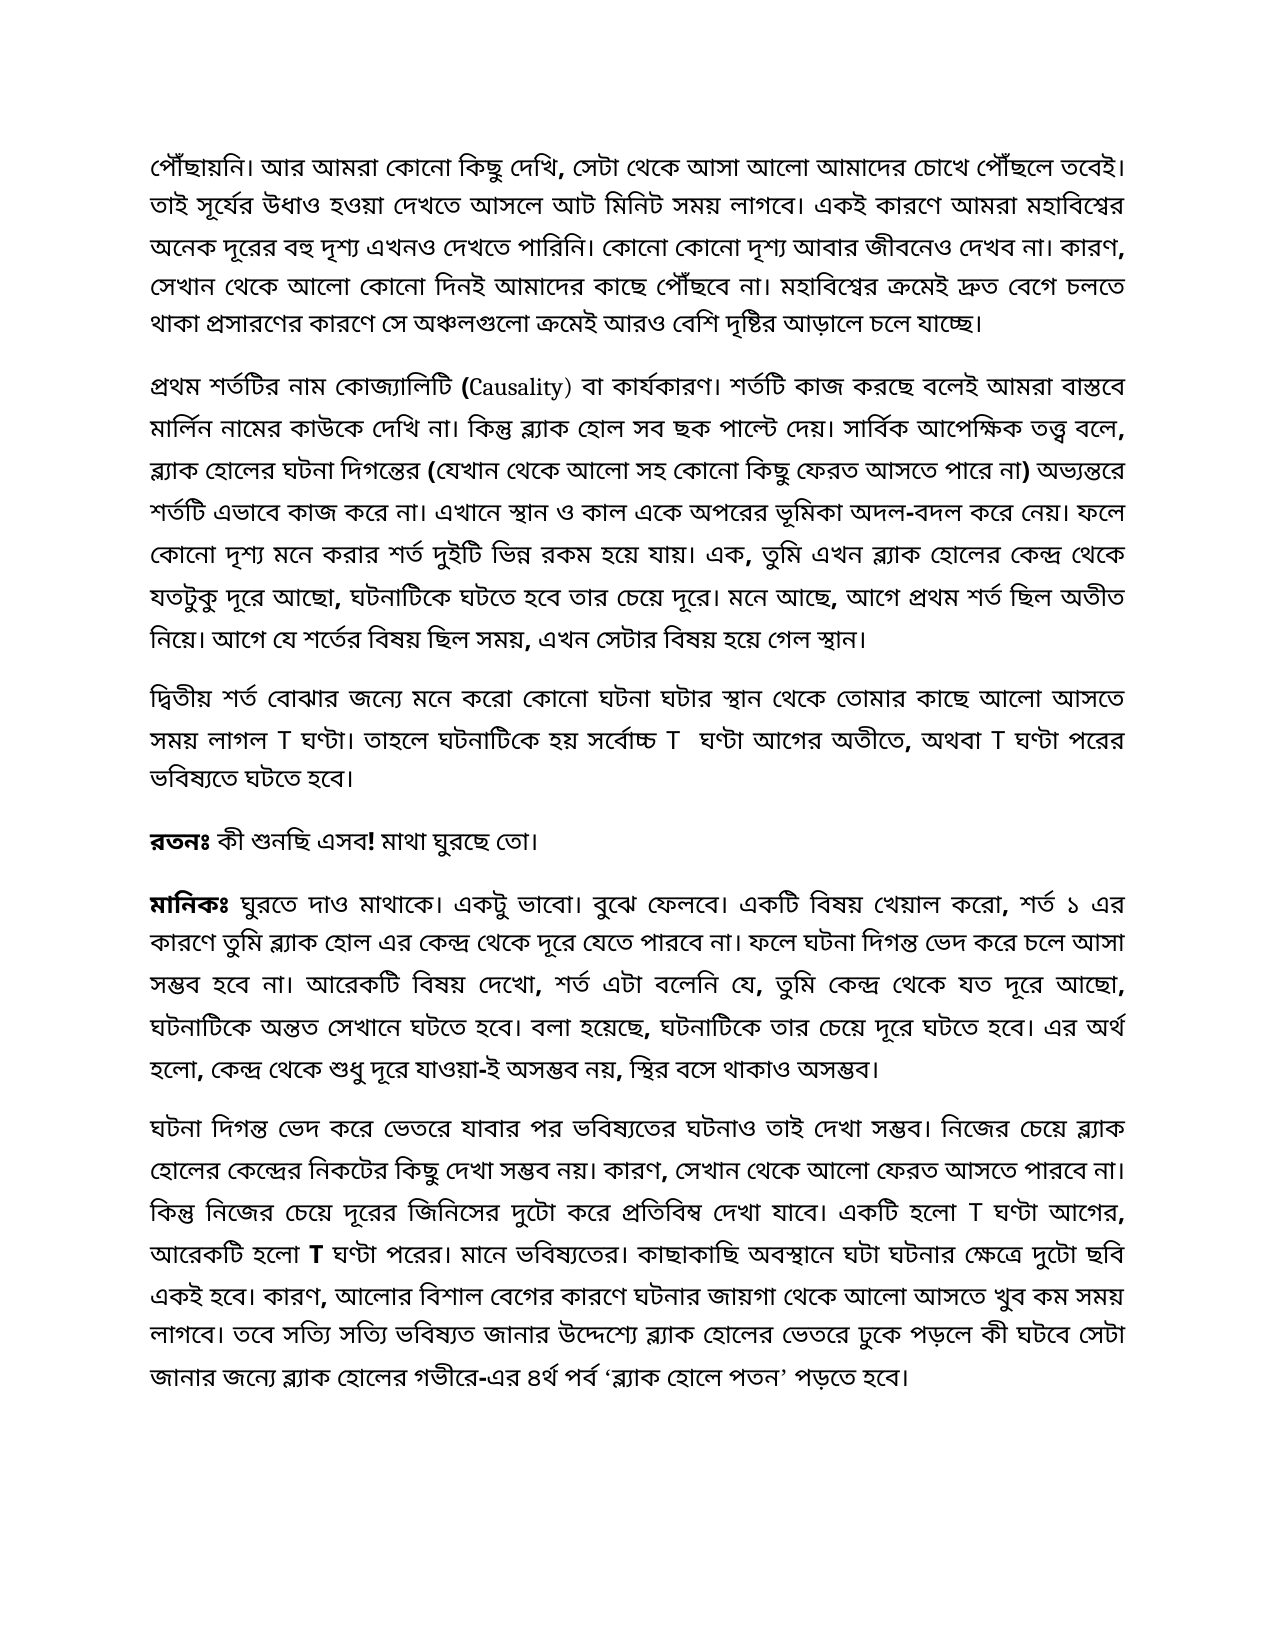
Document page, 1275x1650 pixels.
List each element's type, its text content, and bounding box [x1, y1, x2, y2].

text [150, 150, 1125, 343]
text রতনঃ কী শুনছি এসব! মাথা ঘুরছে তো। [150, 824, 1125, 861]
text প্রথম শর্তটির নাম কোজ্যালিটি (Causality) বা কার্যকারণ। শর্তটি কাজ করছে বলেই আমরা বাস্তবে মার্লিন নামের কাউকে দেখি না। কিন্তু ব্ল্যাক হোল সব ছক পাল্টে দেয়। সার্বিক আপেক্ষিক তত্ত্ব বলে, ব্ল্যাক হোলের ঘটনা দিগন্তের (যেখান থেকে আলো সহ কোনো কিছু ফেরত আসতে পারে না) অভ্যন্তরে শর্তটি এভাবে কাজ করে না। এখানে স্থান ও কাল একে অপরের ভূমিকা অদল-বদল করে নেয়। ফলে কোনো দৃশ্য মনে করার শর্ত দুইটি ভিন্ন রকম হয়ে যায়। এক, তুমি এখন ব্ল্যাক হোলের কেন্দ্র থেকে যতটুকু দূরে আছো, ঘটনাটিকে ঘটতে হবে তার চেয়ে দূরে। মনে আছে, আগে প্রথম শর্ত ছিল অতীত নিয়ে। আগে যে শর্তের বিষয় ছিল সময়, এখন সেটার বিষয় হয়ে গেল স্থান। [150, 369, 1125, 658]
text ঘটনা দিগন্ত ভেদ করে ভেতরে যাবার পর ভবিষ্যতের ঘটনাও তাই দেখা সম্ভব। নিজের চেয়ে ব্ল্যাক হোলের কেন্দ্রের নিকটের কিছু দেখা সম্ভব নয়। কারণ, সেখান থেকে আলো ফেরত আসতে পারবে না। কিন্তু নিজের চেয়ে দূরের জিনিসের দুটো করে প্রতিবিম্ব দেখা যাবে। একটি হলো T ঘণ্টা আগের, আরেকটি হলো T ঘণ্টা পরের। মানে ভবিষ্যতের। কাছাকাছি অবস্থানে ঘটা ঘটনার ক্ষেত্রে দুটো ছবি একই হবে। কারণ, আলোর বিশাল বেগের কারণে ঘটনার জায়গা থেকে আলো আসতে খুব কম সময় লাগবে। তবে সত্যি সত্যি ভবিষ্যত জানার উদ্দেশ্যে ব্ল্যাক হোলের ভেতরে ঢুকে পড়লে কী ঘটবে সেটা জানার জন্যে ব্ল্যাক হোলের গভীরে-এর ৪র্থ পর্ব ‘ব্ল্যাক হোলে পতন’ পড়তে হবে। [150, 1114, 1125, 1396]
text মানিকঃ ঘুরতে দাও মাথাকে। একটু ভাবো। বুঝে ফেলবে। একটি বিষয় খেয়াল করো, শর্ত ১ এর কারণে তুমি ব্ল্যাক হোল এর কেন্দ্র থেকে দূরে যেতে পারবে না। ফলে ঘটনা দিগন্ত ভেদ করে চলে আসা সম্ভব হবে না। আরেকটি বিষয় দেখো, শর্ত এটা বলেনি যে, তুমি কেন্দ্র থেকে যত দূরে আছো, ঘটনাটিকে অন্তত সেখানে ঘটতে হবে। বলা হয়েছে, ঘটনাটিকে তার চেয়ে দূরে ঘটতে হবে। এর অর্থ হলো, কেন্দ্র থেকে শুধু দূরে যাওয়া-ই অসম্ভব নয়, স্থির বসে থাকাও অসম্ভব। [150, 887, 1125, 1088]
text দ্বিতীয় শর্ত বোঝার জন্যে মনে করো কোনো ঘটনা ঘটার স্থান থেকে তোমার কাছে আলো আসতে সময় লাগল T ঘণ্টা। তাহলে ঘটনাটিকে হয় সর্বোচ্চ T ঘণ্টা আগের অতীতে, অথবা T ঘণ্টা পরের ভবিষ্যতে ঘটতে হবে। [150, 685, 1125, 798]
